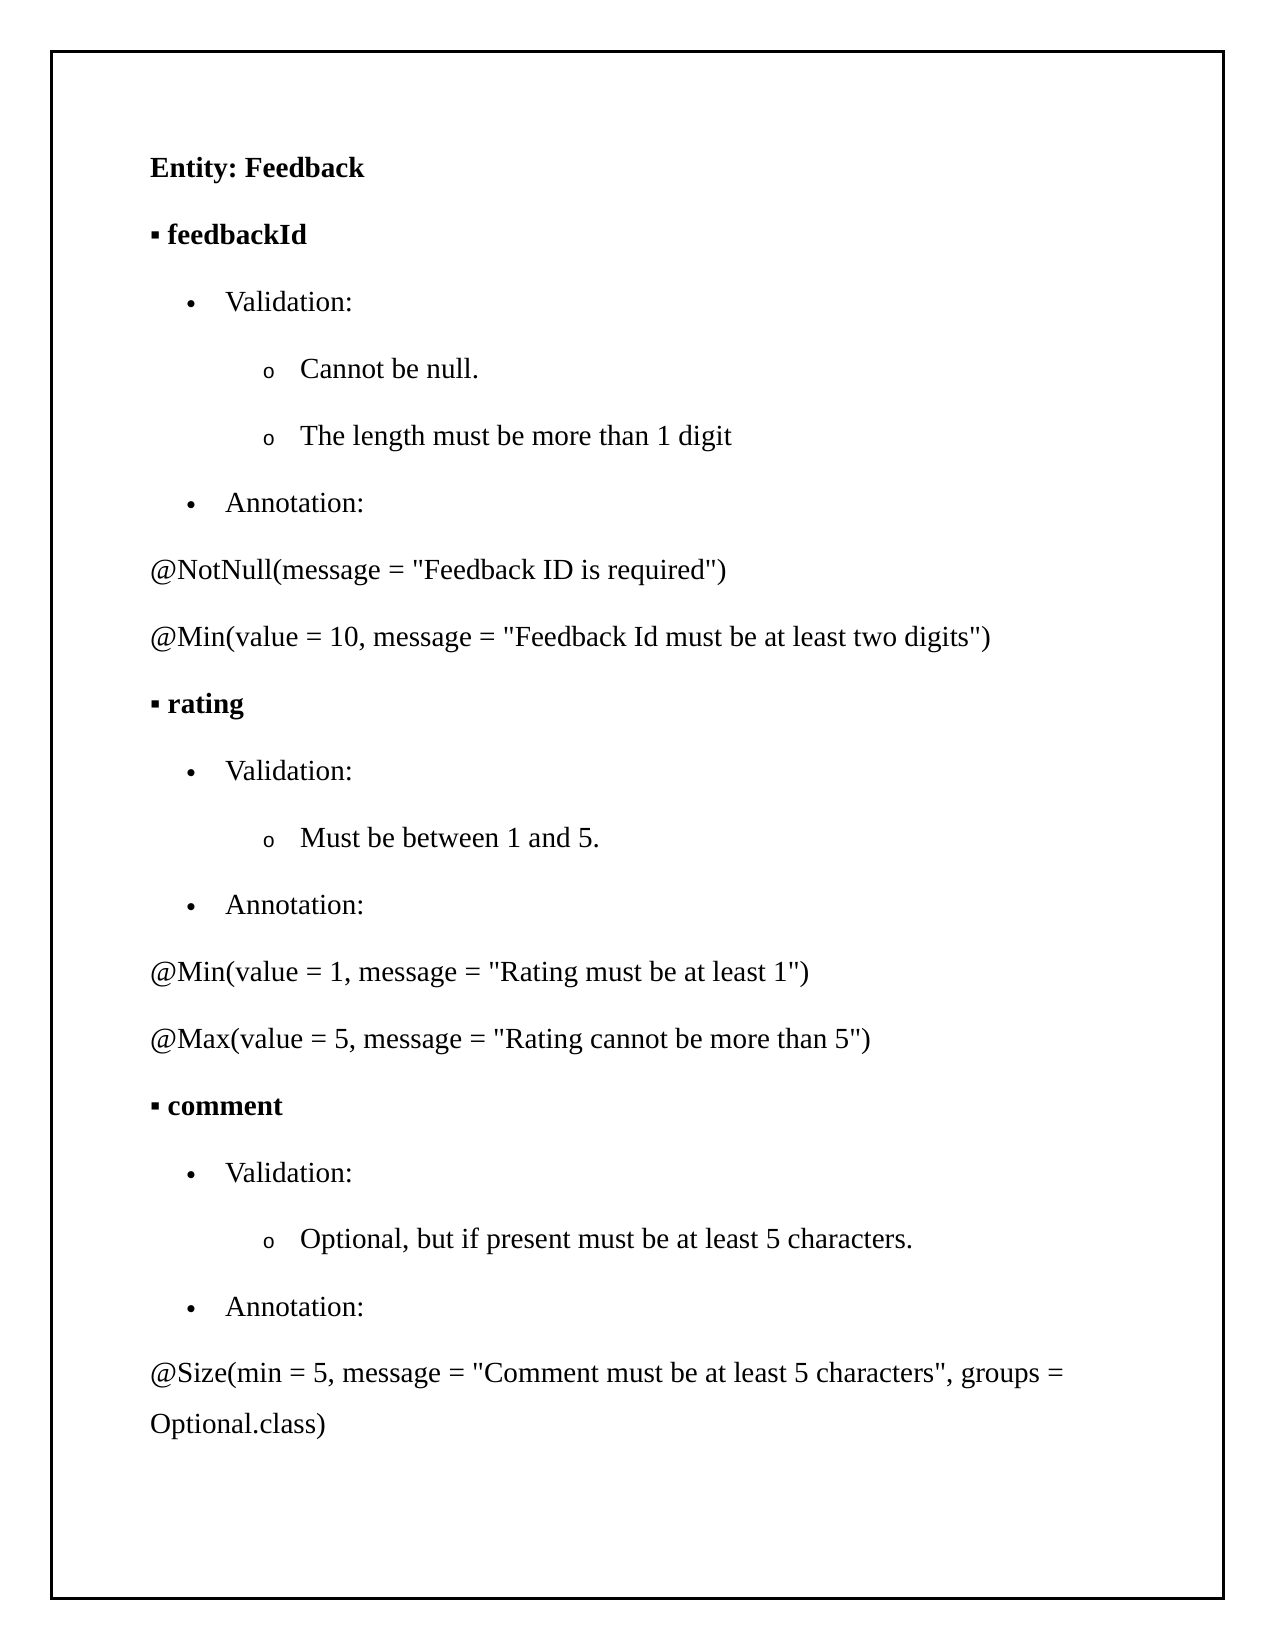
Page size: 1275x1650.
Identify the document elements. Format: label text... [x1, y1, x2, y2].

text @Min(value = 10, message = "Feedback Id must be at least two digits") [150, 619, 1125, 652]
list Annotation: [187, 887, 1125, 920]
list Cannot be null. [262, 351, 1125, 384]
text @NotNull(message = "Feedback ID is required") [150, 552, 1125, 585]
list Validation: [187, 753, 1125, 786]
text @Min(value = 1, message = "Rating must be at least 1") [150, 954, 1125, 987]
text @Max(value = 5, message = "Rating cannot be more than 5") [150, 1021, 1125, 1054]
list Validation: [187, 284, 1125, 317]
text ▪ comment [150, 1088, 1125, 1121]
list Must be between 1 and 5. [262, 820, 1125, 853]
text Entity: Feedback [150, 150, 1125, 183]
list Optional, but if present must be at least 5 characters. [262, 1222, 1125, 1255]
text @Size(min = 5, message = "Comment must be at least 5 characters", groups = Optional.class) [150, 1356, 1125, 1439]
list Annotation: [187, 485, 1125, 518]
text ▪ feedbackId [150, 217, 1125, 251]
list Validation: [187, 1155, 1125, 1188]
list The length must be more than 1 digit [262, 418, 1125, 451]
text ▪ rating [150, 686, 1125, 719]
list Annotation: [187, 1289, 1125, 1322]
